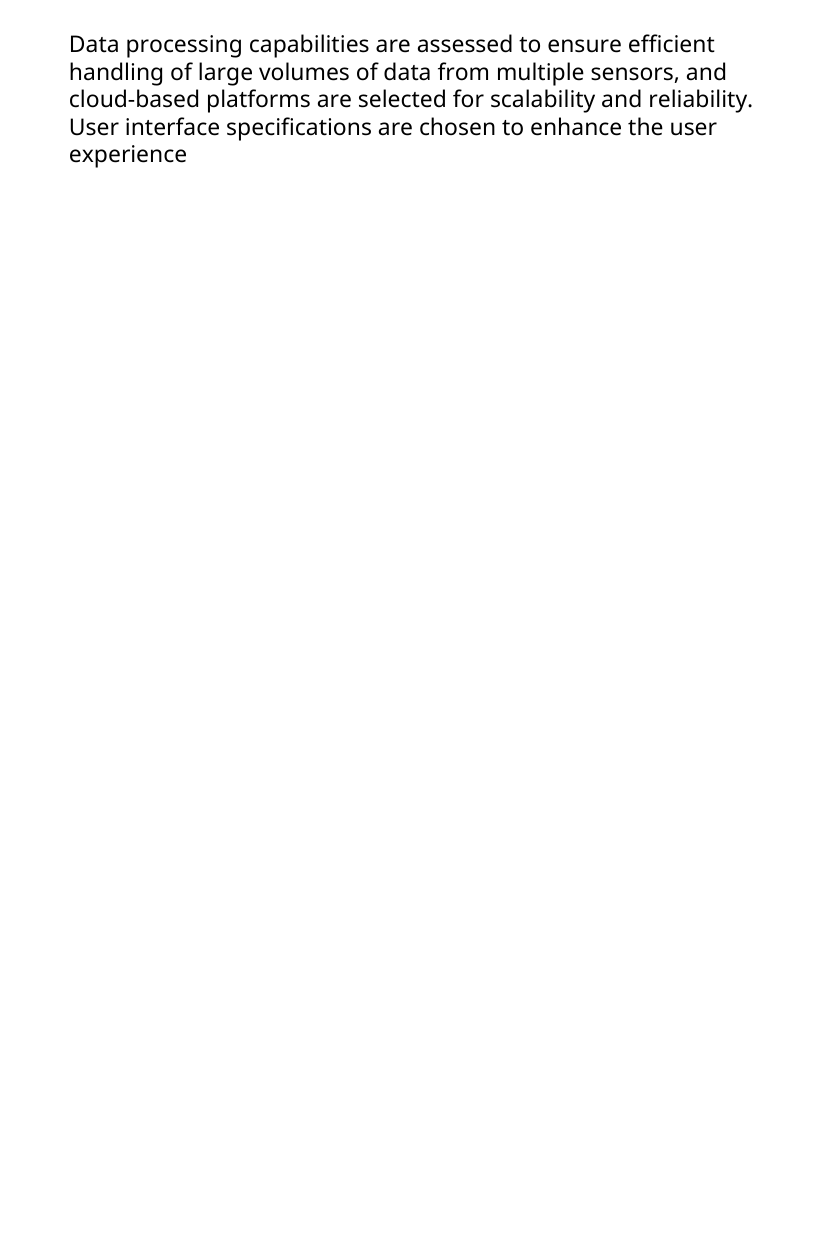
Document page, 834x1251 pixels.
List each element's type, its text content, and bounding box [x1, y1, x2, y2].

text Data processing capabilities are assessed to ensure efficient handling of large volumes of data from multiple sensors, and cloud-based platforms are selected for scalability and reliability. User interface specifications are chosen to enhance the user experience [69, 31, 766, 168]
